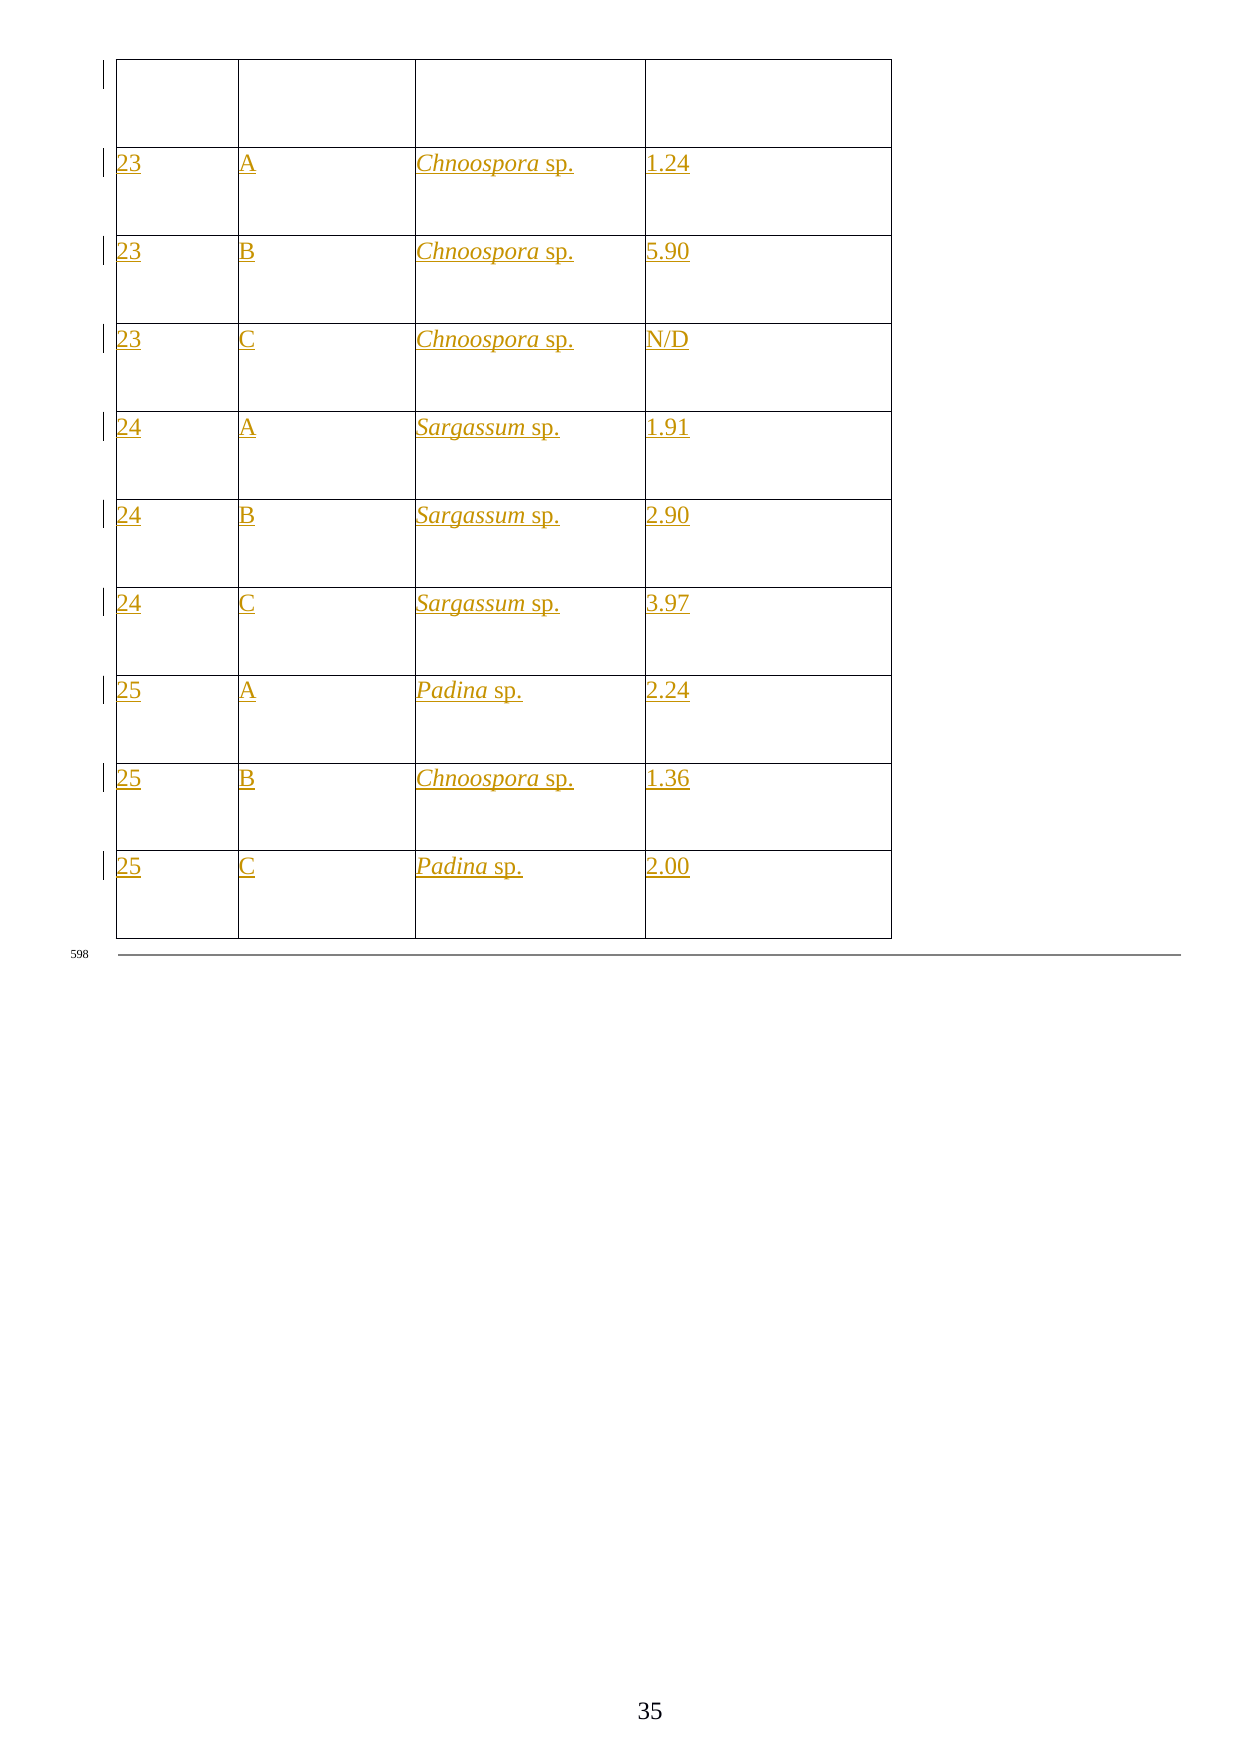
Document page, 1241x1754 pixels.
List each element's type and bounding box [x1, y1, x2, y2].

table_cell [646, 236, 891, 323]
table_cell [117, 676, 238, 762]
table_cell [117, 764, 238, 850]
table_cell [239, 148, 415, 235]
table_cell [646, 324, 891, 411]
table_cell [239, 500, 415, 587]
table_cell [239, 588, 415, 674]
table_cell [117, 60, 238, 147]
table_cell [117, 412, 238, 499]
table_cell [239, 60, 415, 147]
table_cell [416, 148, 645, 235]
table_cell [646, 764, 891, 850]
table_cell [239, 676, 415, 762]
table_cell [239, 412, 415, 499]
table_cell [416, 764, 645, 850]
table_cell [646, 851, 891, 938]
table_cell [117, 588, 238, 674]
table_cell [646, 412, 891, 499]
table_cell [416, 676, 645, 762]
table_cell [416, 500, 645, 587]
table_cell [117, 324, 238, 411]
table_cell [117, 500, 238, 587]
table_cell [239, 324, 415, 411]
table_cell [117, 148, 238, 235]
table_cell [416, 60, 645, 147]
table_cell [646, 500, 891, 587]
table_cell [239, 851, 415, 938]
table_cell [239, 764, 415, 850]
table_cell [239, 236, 415, 323]
table_cell [416, 588, 645, 674]
table_cell [646, 676, 891, 762]
table_cell [646, 60, 891, 147]
table_cell [646, 148, 891, 235]
table_cell [416, 324, 645, 411]
table_cell [416, 236, 645, 323]
table_cell [117, 236, 238, 323]
table_cell [646, 588, 891, 674]
table_cell [416, 412, 645, 499]
table_cell [416, 851, 645, 938]
table_cell [117, 851, 238, 938]
